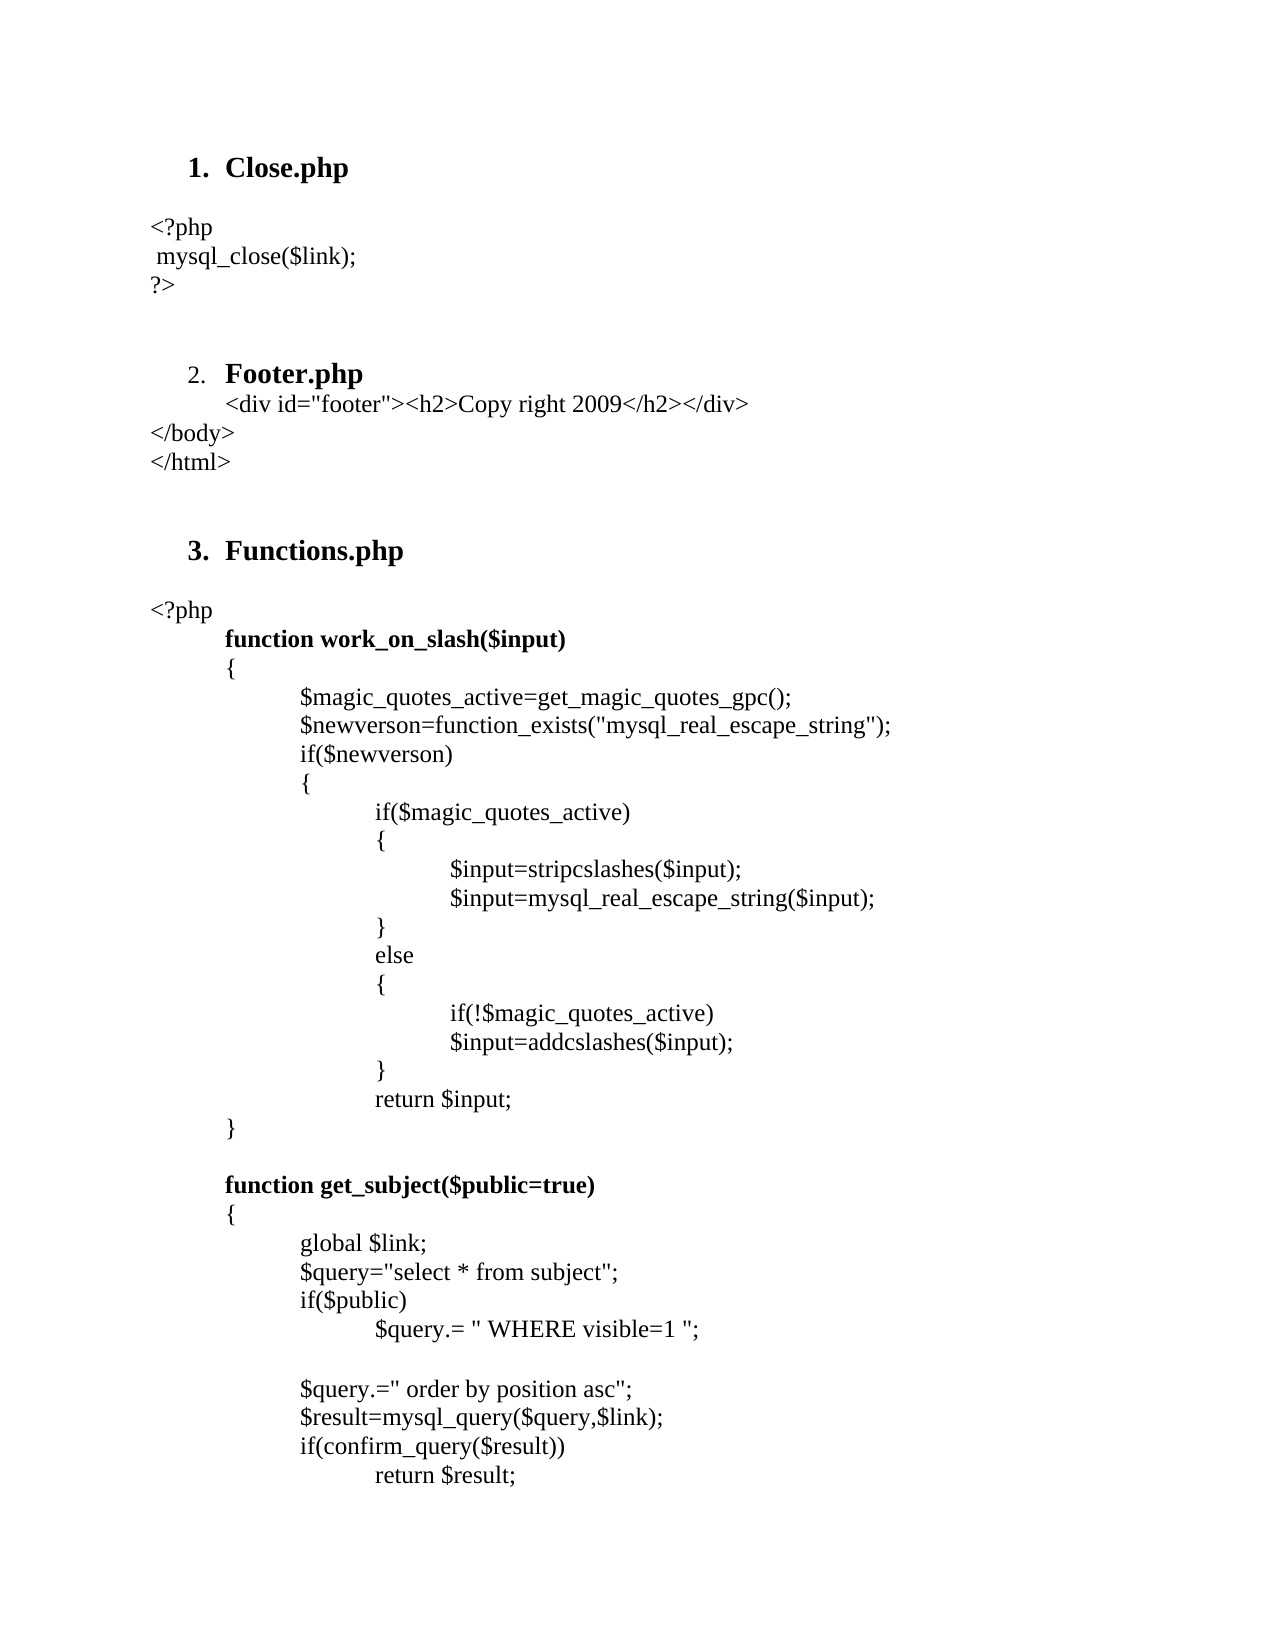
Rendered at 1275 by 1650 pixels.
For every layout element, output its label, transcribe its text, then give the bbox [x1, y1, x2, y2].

list Close.php [187, 150, 1125, 183]
text { [150, 826, 1125, 854]
list Functions.php [187, 533, 1125, 567]
text if($magic_quotes_active) [150, 797, 1125, 826]
text function get_subject($public=true) [150, 1171, 1125, 1199]
text $result=mysql_query($query,$link); [150, 1402, 1125, 1431]
text $input=stripcslashes($input); [150, 854, 1125, 883]
text $input=addcslashes($input); [150, 1027, 1125, 1056]
text <?php [150, 596, 1125, 624]
list Footer.php [187, 356, 1125, 389]
text ?> [150, 270, 1125, 298]
text { [150, 768, 1125, 797]
text else [150, 941, 1125, 969]
text if(confirm_query($result)) [150, 1431, 1125, 1460]
text { [150, 1199, 1125, 1228]
text global $link; [150, 1228, 1125, 1257]
text { [150, 653, 1125, 682]
text $magic_quotes_active=get_magic_quotes_gpc(); [150, 682, 1125, 711]
text $input=mysql_real_escape_string($input); [150, 883, 1125, 912]
text <div id="footer"><h2>Copy right 2009</h2></div> [150, 389, 1125, 418]
text function work_on_slash($input) [150, 624, 1125, 653]
text if($newverson) [150, 739, 1125, 768]
text } [150, 1056, 1125, 1084]
text </body> [150, 418, 1125, 447]
text } [150, 1113, 1125, 1142]
text } [150, 912, 1125, 941]
text return $input; [150, 1084, 1125, 1113]
text $newverson=function_exists("mysql_real_escape_string"); [150, 711, 1125, 739]
text $query.=" order by position asc"; [150, 1374, 1125, 1402]
text mysql_close($link); [150, 241, 1125, 270]
text if($public) [150, 1286, 1125, 1314]
text </html> [150, 447, 1125, 476]
text if(!$magic_quotes_active) [150, 998, 1125, 1027]
text <?php [150, 212, 1125, 241]
text $query="select * from subject"; [150, 1257, 1125, 1286]
text { [150, 969, 1125, 998]
text return $result; [150, 1460, 1125, 1489]
text $query.= " WHERE visible=1 "; [150, 1314, 1125, 1343]
